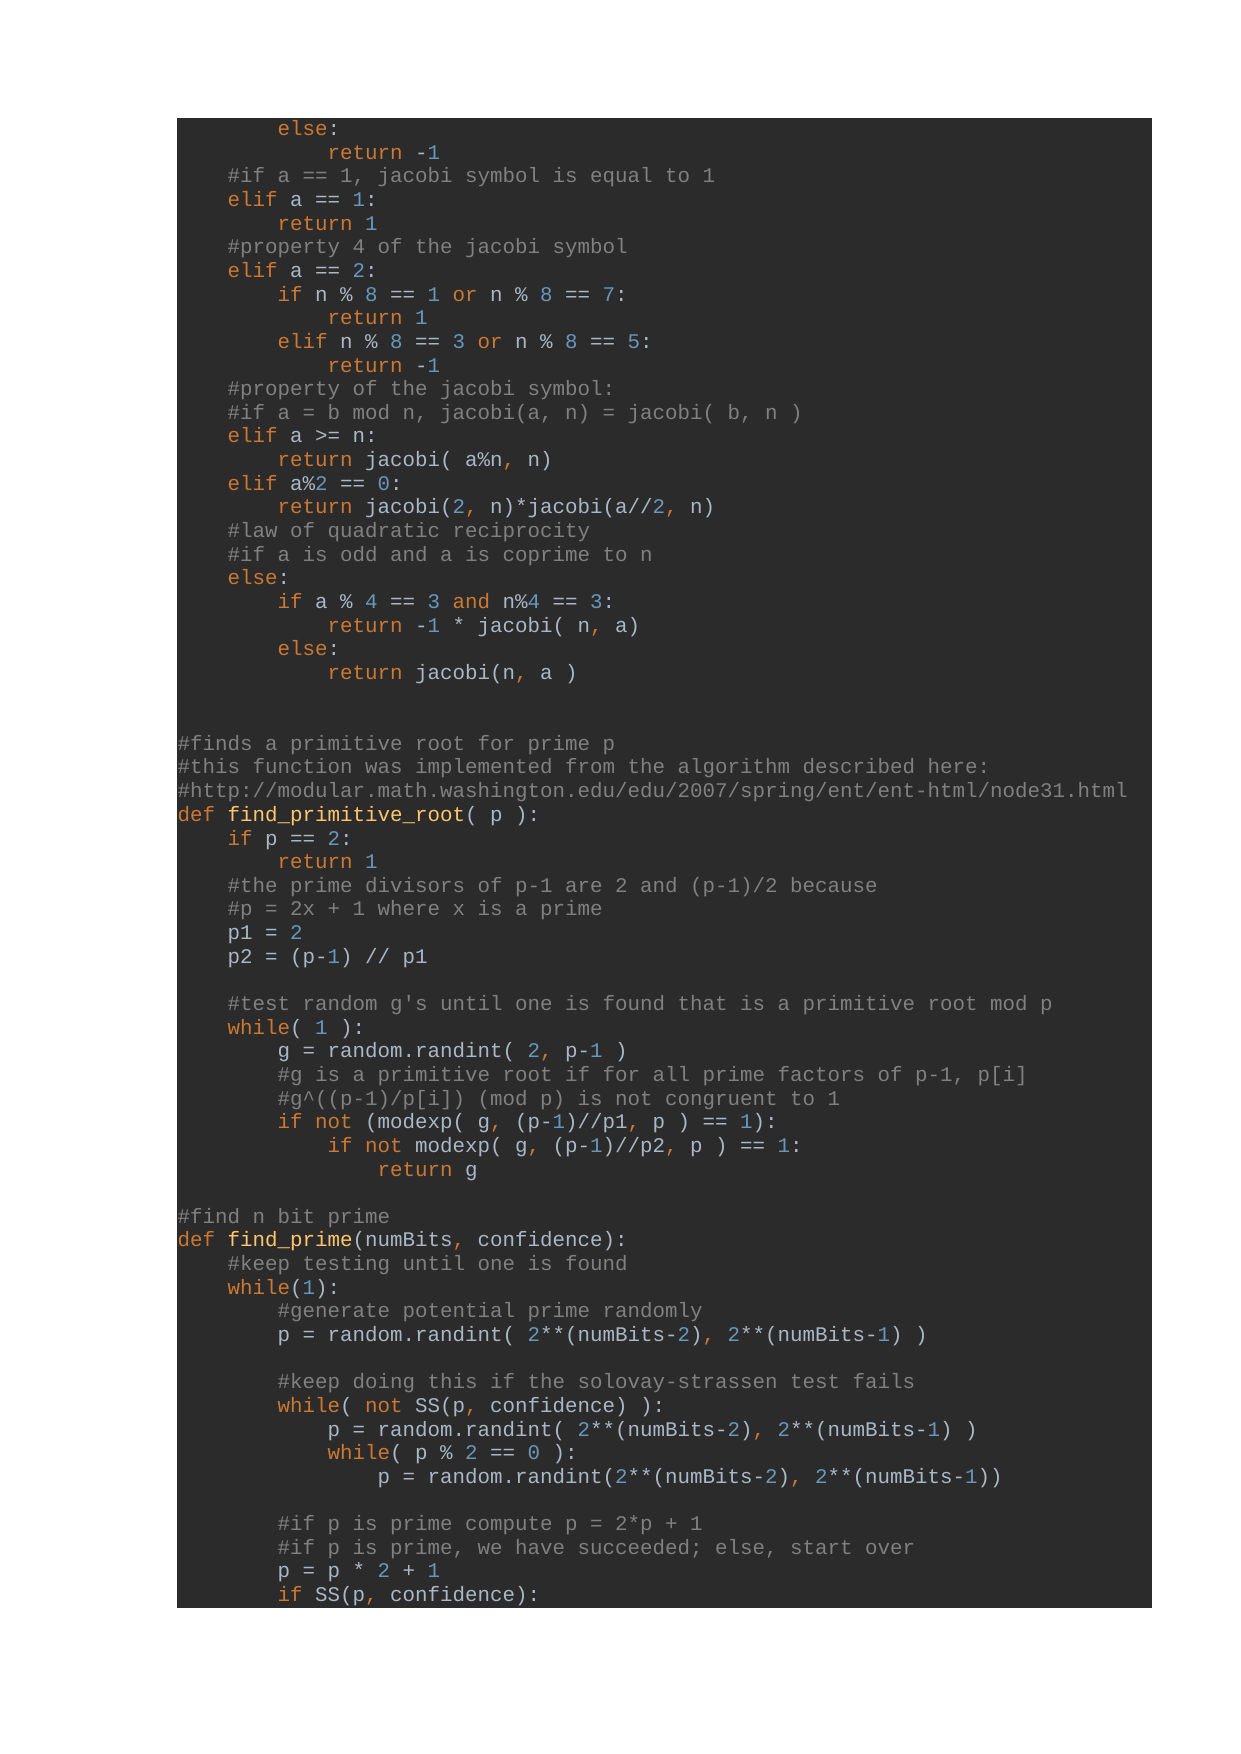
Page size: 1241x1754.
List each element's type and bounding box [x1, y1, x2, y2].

text [177, 118, 1152, 1608]
